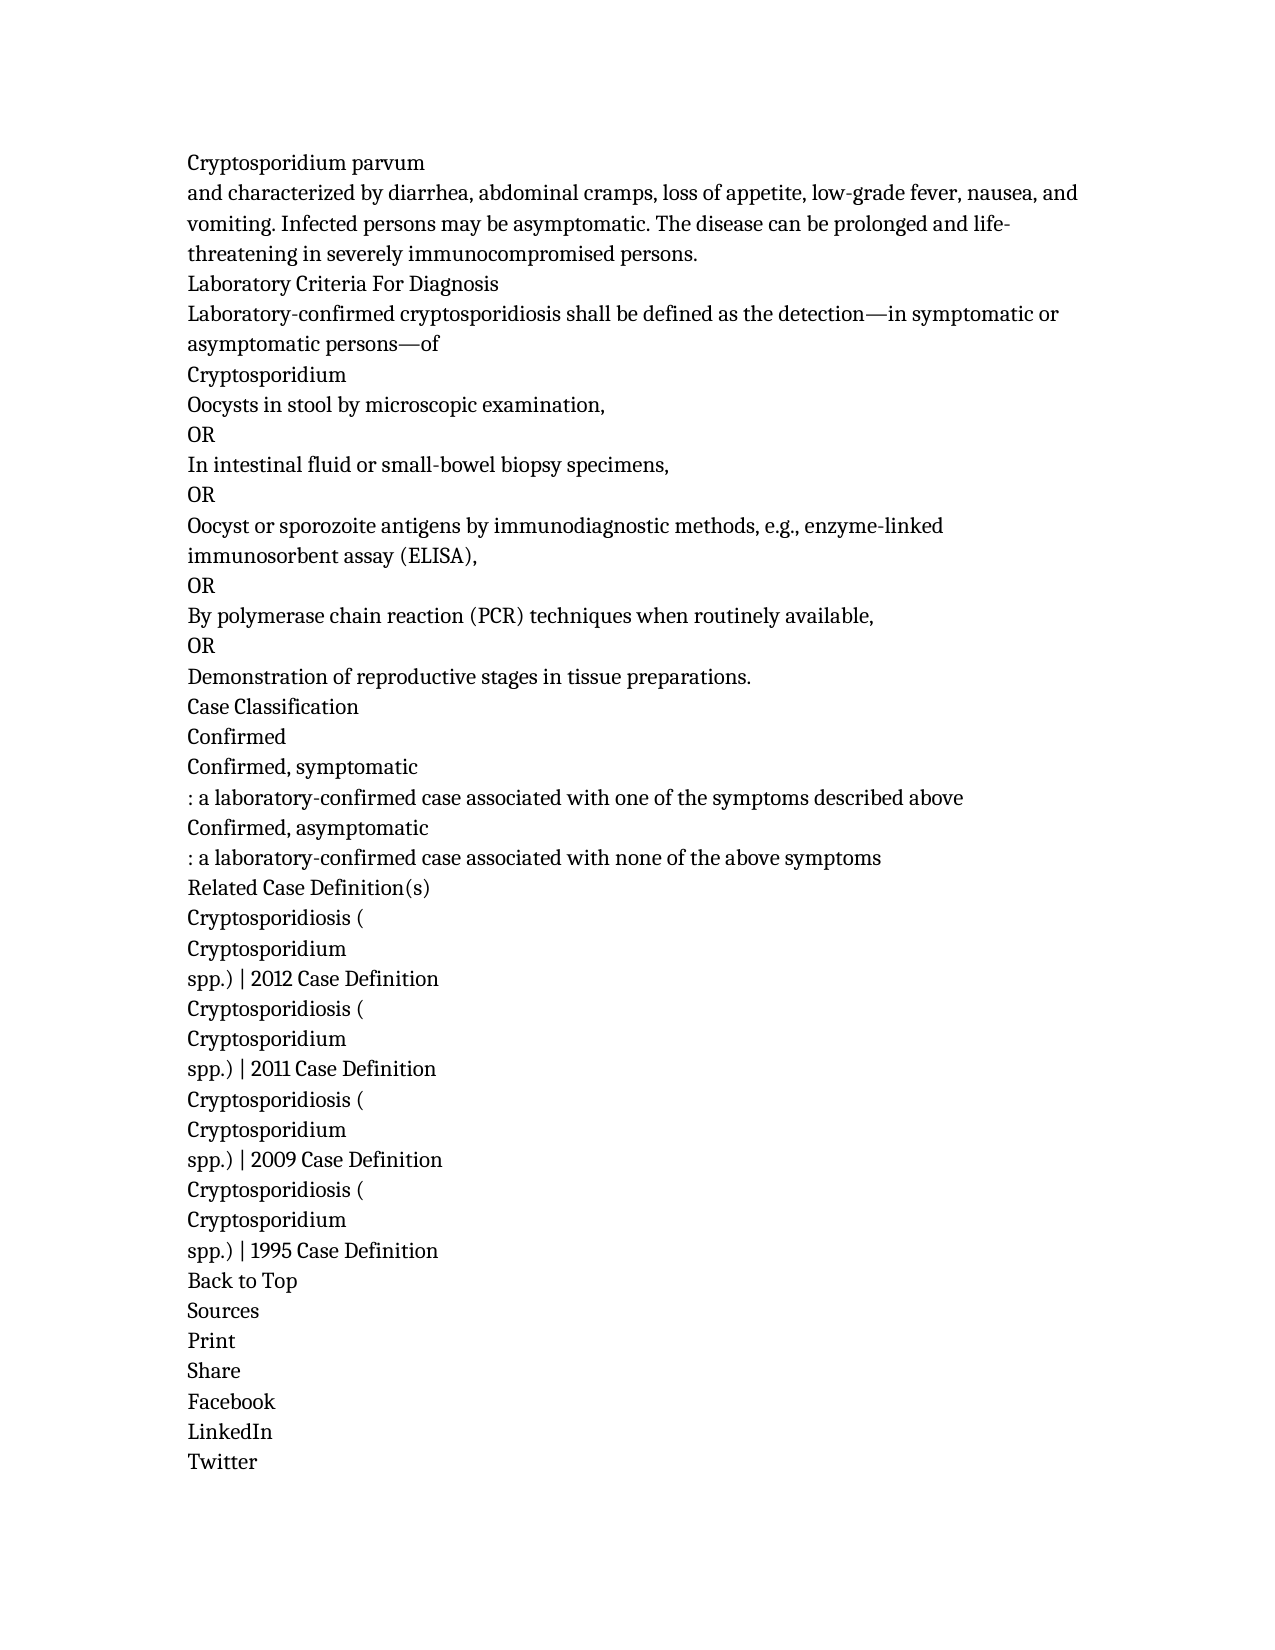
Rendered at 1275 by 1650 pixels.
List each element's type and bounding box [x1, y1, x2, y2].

text [187, 150, 1087, 1475]
